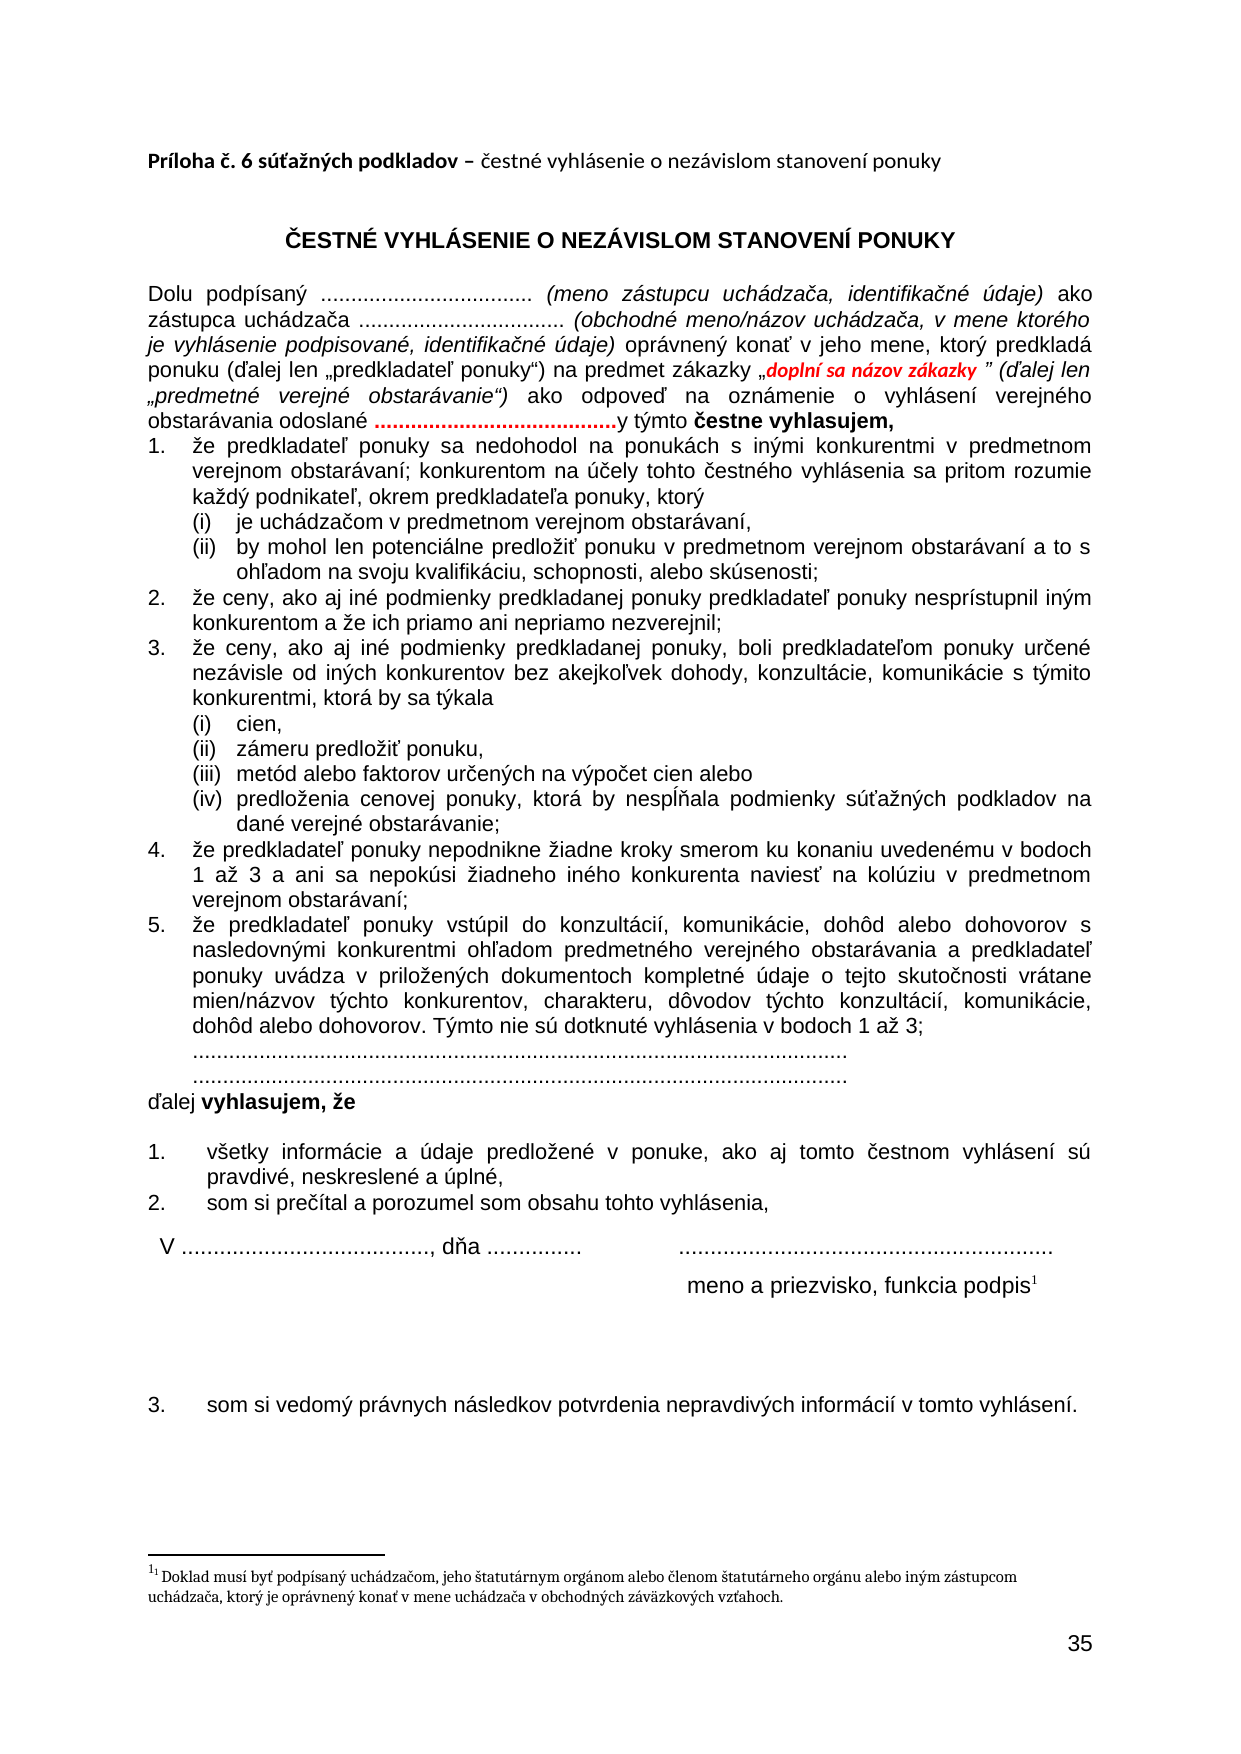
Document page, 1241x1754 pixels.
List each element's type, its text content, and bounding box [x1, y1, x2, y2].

text 3. že ceny, ako aj iné podmienky predkladanej ponuky, boli predkladateľom ponuky určené nezávisle od iných konkurentov bez akejkoľvek dohody, konzultácie, komunikácie s týmito konkurentmi, ktorá by sa týkala [148, 635, 1093, 710]
text (iii) metód alebo faktorov určených na výpočet cien alebo [192, 761, 1093, 786]
text 1. že predkladateľ ponuky sa nedohodol na ponukách s inými konkurentmi v predmetnom verejnom obstarávaní; konkurentom na účely tohto čestného vyhlásenia sa pritom rozumie každý podnikateľ, okrem predkladateľa ponuky, ktorý [148, 433, 1093, 509]
text (ii) by mohol len potenciálne predložiť ponuku v predmetnom verejnom obstarávaní a to s ohľadom na svoju kvalifikáciu, schopnosti, alebo skúsenosti; [192, 534, 1093, 584]
text (iv) predloženia cenovej ponuky, ktorá by nespĺňala podmienky súťažných podkladov na dané verejné obstarávanie; [192, 786, 1093, 836]
table_header V ......................................., dňa ............... [148, 1215, 605, 1392]
text (i) je uchádzačom v predmetnom verejnom obstarávaní, [192, 509, 1093, 534]
text Dolu podpísaný ................................... (meno zástupcu uchádzača, identifikačné údaje) ako zástupca uchádzača .................................. (obchodné meno/názov uchádzača, v mene ktorého je vyhlásenie podpisované, identifikačné údaje) oprávnený konať v jeho mene, ktorý predkladá ponuku (ďalej len „predkladateľ ponuky“) na predmet zákazky „doplní sa názov zákazky ” (ďalej len „predmetné verejné obstarávanie“) ako odpoveď na oznámenie o vyhlásení verejného obstarávania odoslané ........................................y týmto čestne vyhlasujem, [148, 281, 1093, 433]
text ............................................................................................................ [192, 1038, 1093, 1063]
text 2. že ceny, ako aj iné podmienky predkladanej ponuky predkladateľ ponuky nesprístupnil iným konkurentom a že ich priamo ani nepriamo nezverejnil; [148, 584, 1093, 635]
text 4. že predkladateľ ponuky nepodnikne žiadne kroky smerom ku konaniu uvedenému v bodoch 1 až 3 a ani sa nepokúsi žiadneho iného konkurenta naviesť na kolúziu v predmetnom verejnom obstarávaní; [148, 836, 1093, 912]
text ČESTNÉ VYHLÁSENIE O NEZÁVISLOM STANOVENÍ PONUKY [148, 227, 1093, 253]
text ............................................................................................................ [192, 1063, 1093, 1088]
text (i) cien, [192, 710, 1093, 736]
text ďalej vyhlasujem, že [148, 1088, 1093, 1114]
text (ii) zámeru predložiť ponuku, [192, 736, 1093, 761]
text 3. som si vedomý právnych následkov potvrdenia nepravdivých informácií v tomto vyhlásení. [148, 1392, 1093, 1417]
text 5. že predkladateľ ponuky vstúpil do konzultácií, komunikácie, dohôd alebo dohovorov s nasledovnými konkurentmi ohľadom predmetného verejného obstarávania a predkladateľ ponuky uvádza v priložených dokumentoch kompletné údaje o tejto skutočnosti vrátane mien/názvov týchto konkurentov, charakteru, dôvodov týchto konzultácií, komunikácie, dohôd alebo dohovorov. Týmto nie sú dotknuté vyhlásenia v bodoch 1 až 3; [148, 912, 1093, 1038]
text Príloha č. 6 súťažných podkladov – čestné vyhlásenie o nezávislom stanovení ponuky [148, 148, 1093, 174]
text 2. som si prečítal a porozumel som obsahu tohto vyhlásenia, [148, 1189, 1093, 1214]
table_header ........................................................... meno a priezvisko, funkcia podpis [605, 1215, 1132, 1392]
text 1. všetky informácie a údaje predložené v ponuke, ako aj tomto čestnom vyhlásení sú pravdivé, neskreslené a úplné, [148, 1139, 1093, 1189]
